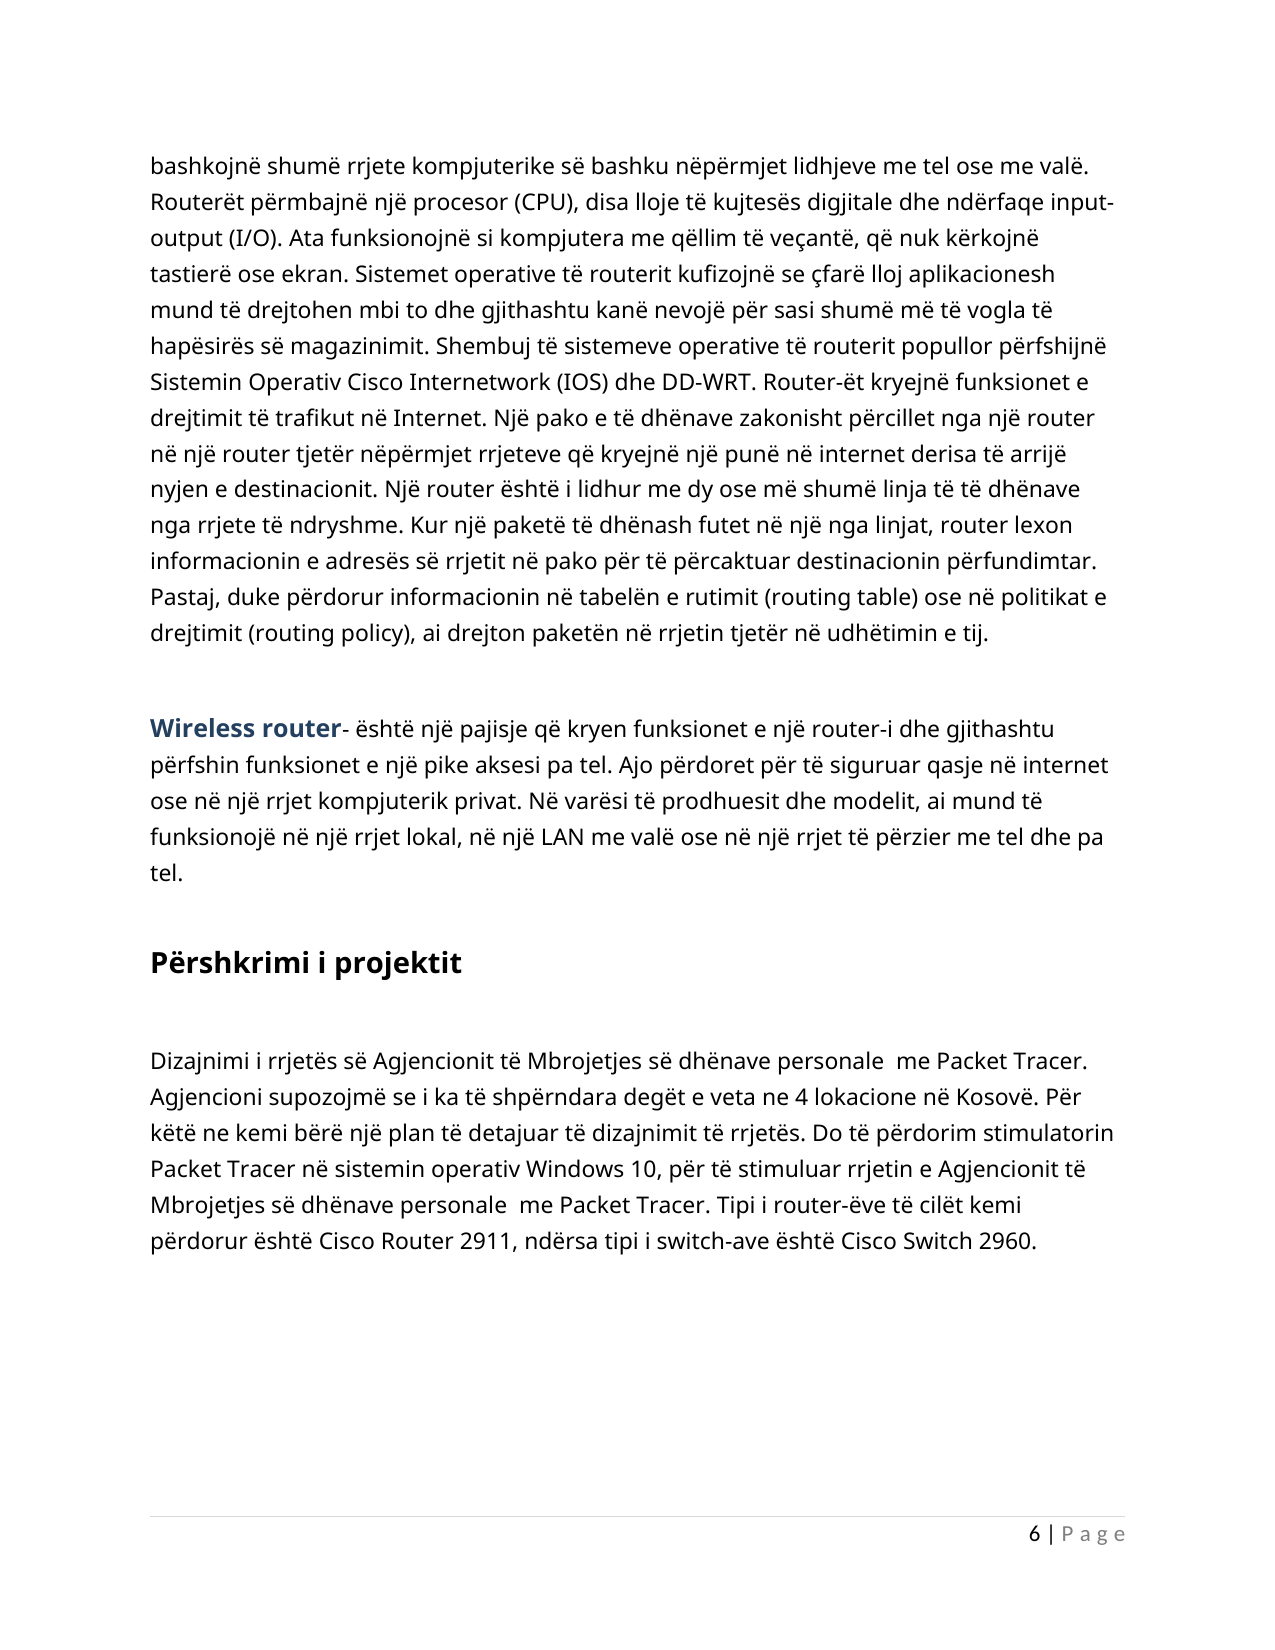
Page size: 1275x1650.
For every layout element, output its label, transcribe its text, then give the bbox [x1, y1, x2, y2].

subtitle Përshkrimi i projektit [150, 943, 1125, 982]
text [150, 150, 1125, 648]
text Dizajnimi i rrjetës së Agjencionit të Mbrojetjes së dhënave personale me Packet Tracer. Agjencioni supozojmë se i ka të shpërndara degët e veta ne 4 lokacione në Kosovë. Për këtë ne kemi bërë një plan të detajuar të dizajnimit të rrjetës. Do të përdorim stimulatorin Packet Tracer në sistemin operativ Windows 10, për të stimuluar rrjetin e Agjencionit të Mbrojetjes së dhënave personale me Packet Tracer. Tipi i router-ëve të cilët kemi përdorur është Cisco Router 2911, ndërsa tipi i switch-ave është Cisco Switch 2960. [150, 1045, 1125, 1256]
text Wireless router- është një pajisje që kryen funksionet e një router-i dhe gjithashtu përfshin funksionet e një pike aksesi pa tel. Ajo përdoret për të siguruar qasje në internet ose në një rrjet kompjuterik privat. Në varësi të prodhuesit dhe modelit, ai mund të funksionojë në një rrjet lokal, në një LAN me valë ose në një rrjet të përzier me tel dhe pa tel. [150, 674, 1125, 888]
